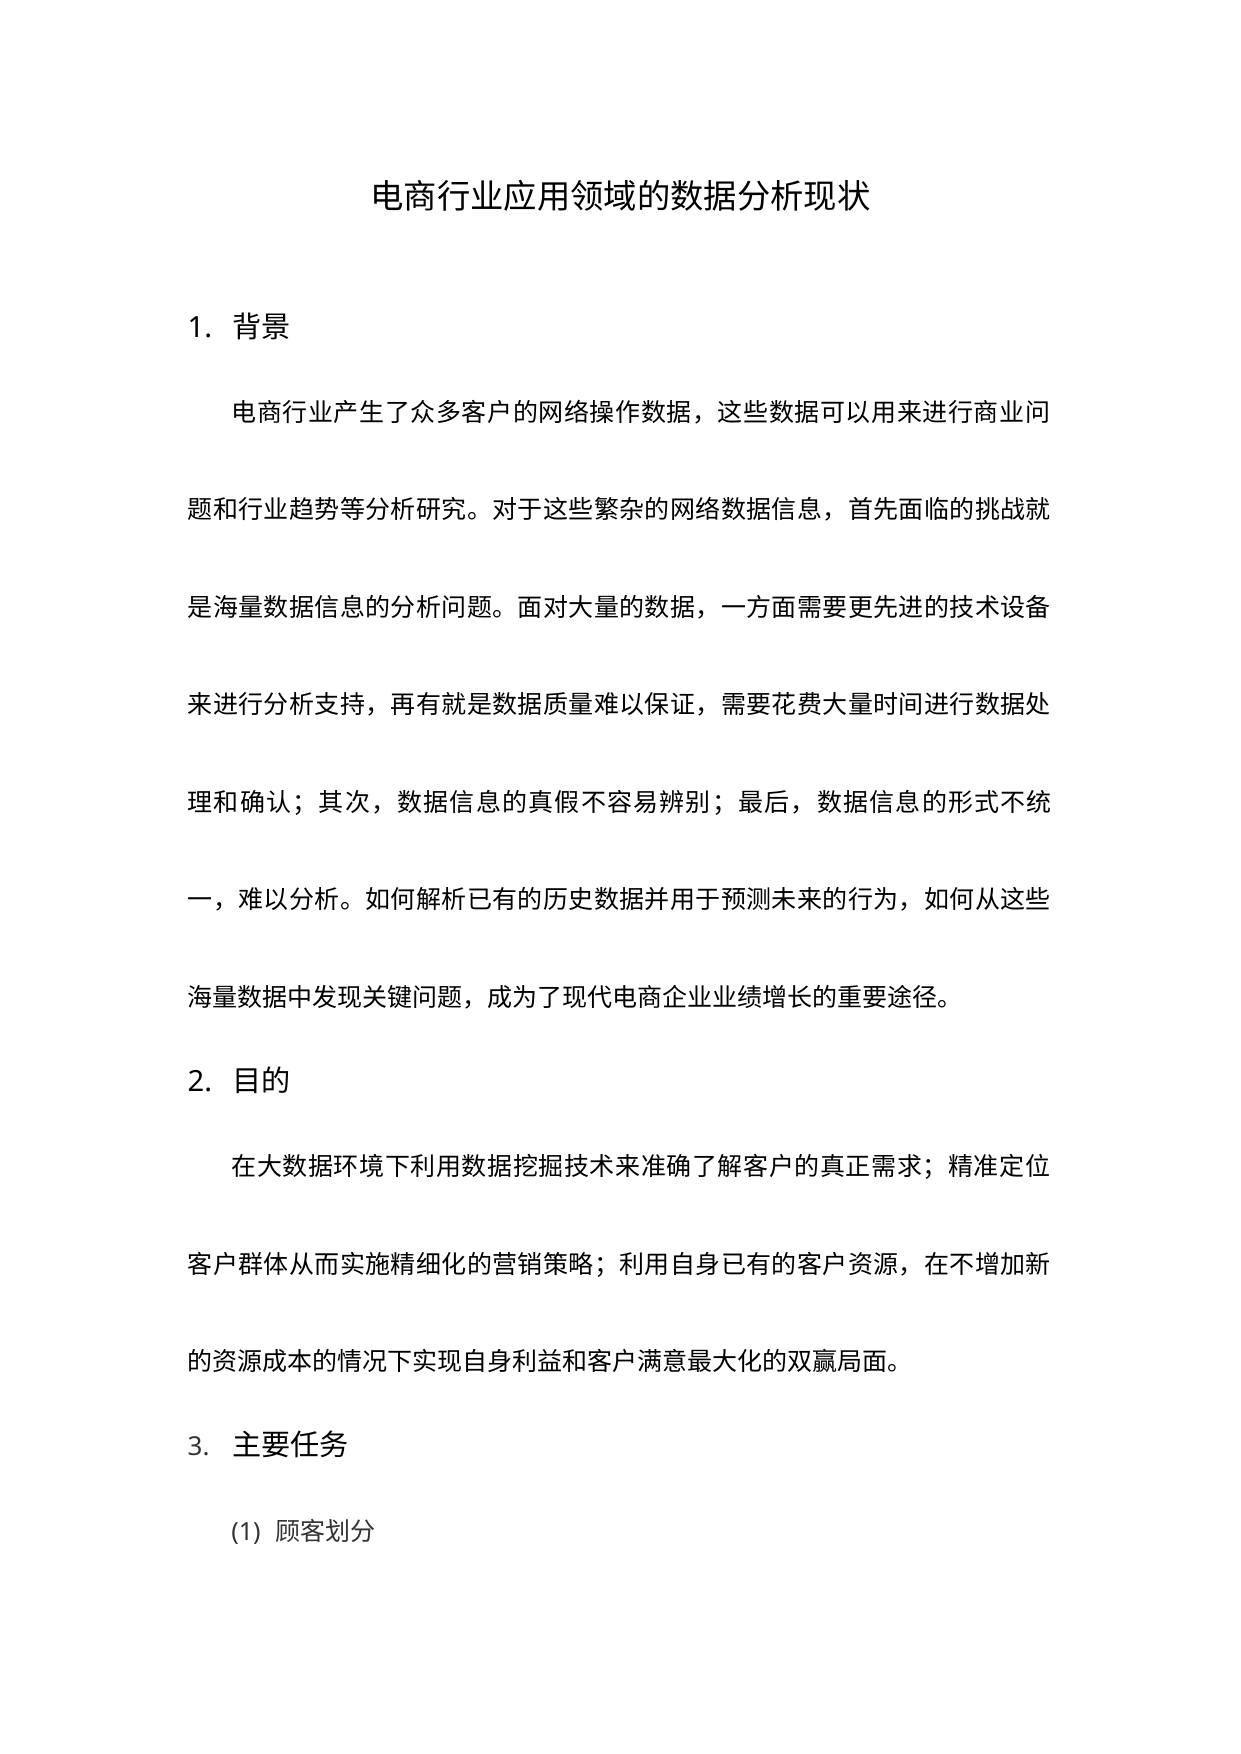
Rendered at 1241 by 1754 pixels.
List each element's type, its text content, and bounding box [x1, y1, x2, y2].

list 主要任务 [187, 1411, 1053, 1476]
list 目的 [187, 1046, 1053, 1111]
list 背景 [187, 292, 1053, 357]
text 电商行业产生了众多客户的网络操作数据，这些数据可以用来进行商业问题和行业趋势等分析研究。对于这些繁杂的网络数据信息，首先面临的挑战就是海量数据信息的分析问题。面对大量的数据，一方面需要更先进的技术设备来进行分析支持，再有就是数据质量难以保证，需要花费大量时间进行数据处理和确认；其次，数据信息的真假不容易辨别；最后，数据信息的形式不统一，难以分析。如何解析已有的历史数据并用于预测未来的行为，如何从这些海量数据中发现关键问题，成为了现代电商企业业绩增长的重要途径。 [187, 378, 1053, 1028]
text 电商行业应用领域的数据分析现状 [187, 162, 1053, 227]
list 顾客划分 [231, 1497, 1053, 1562]
text 在大数据环境下利用数据挖掘技术来准确了解客户的真正需求；精准定位客户群体从而实施精细化的营销策略；利用自身已有的客户资源，在不增加新的资源成本的情况下实现自身利益和客户满意最大化的双赢局面。 [187, 1132, 1053, 1392]
